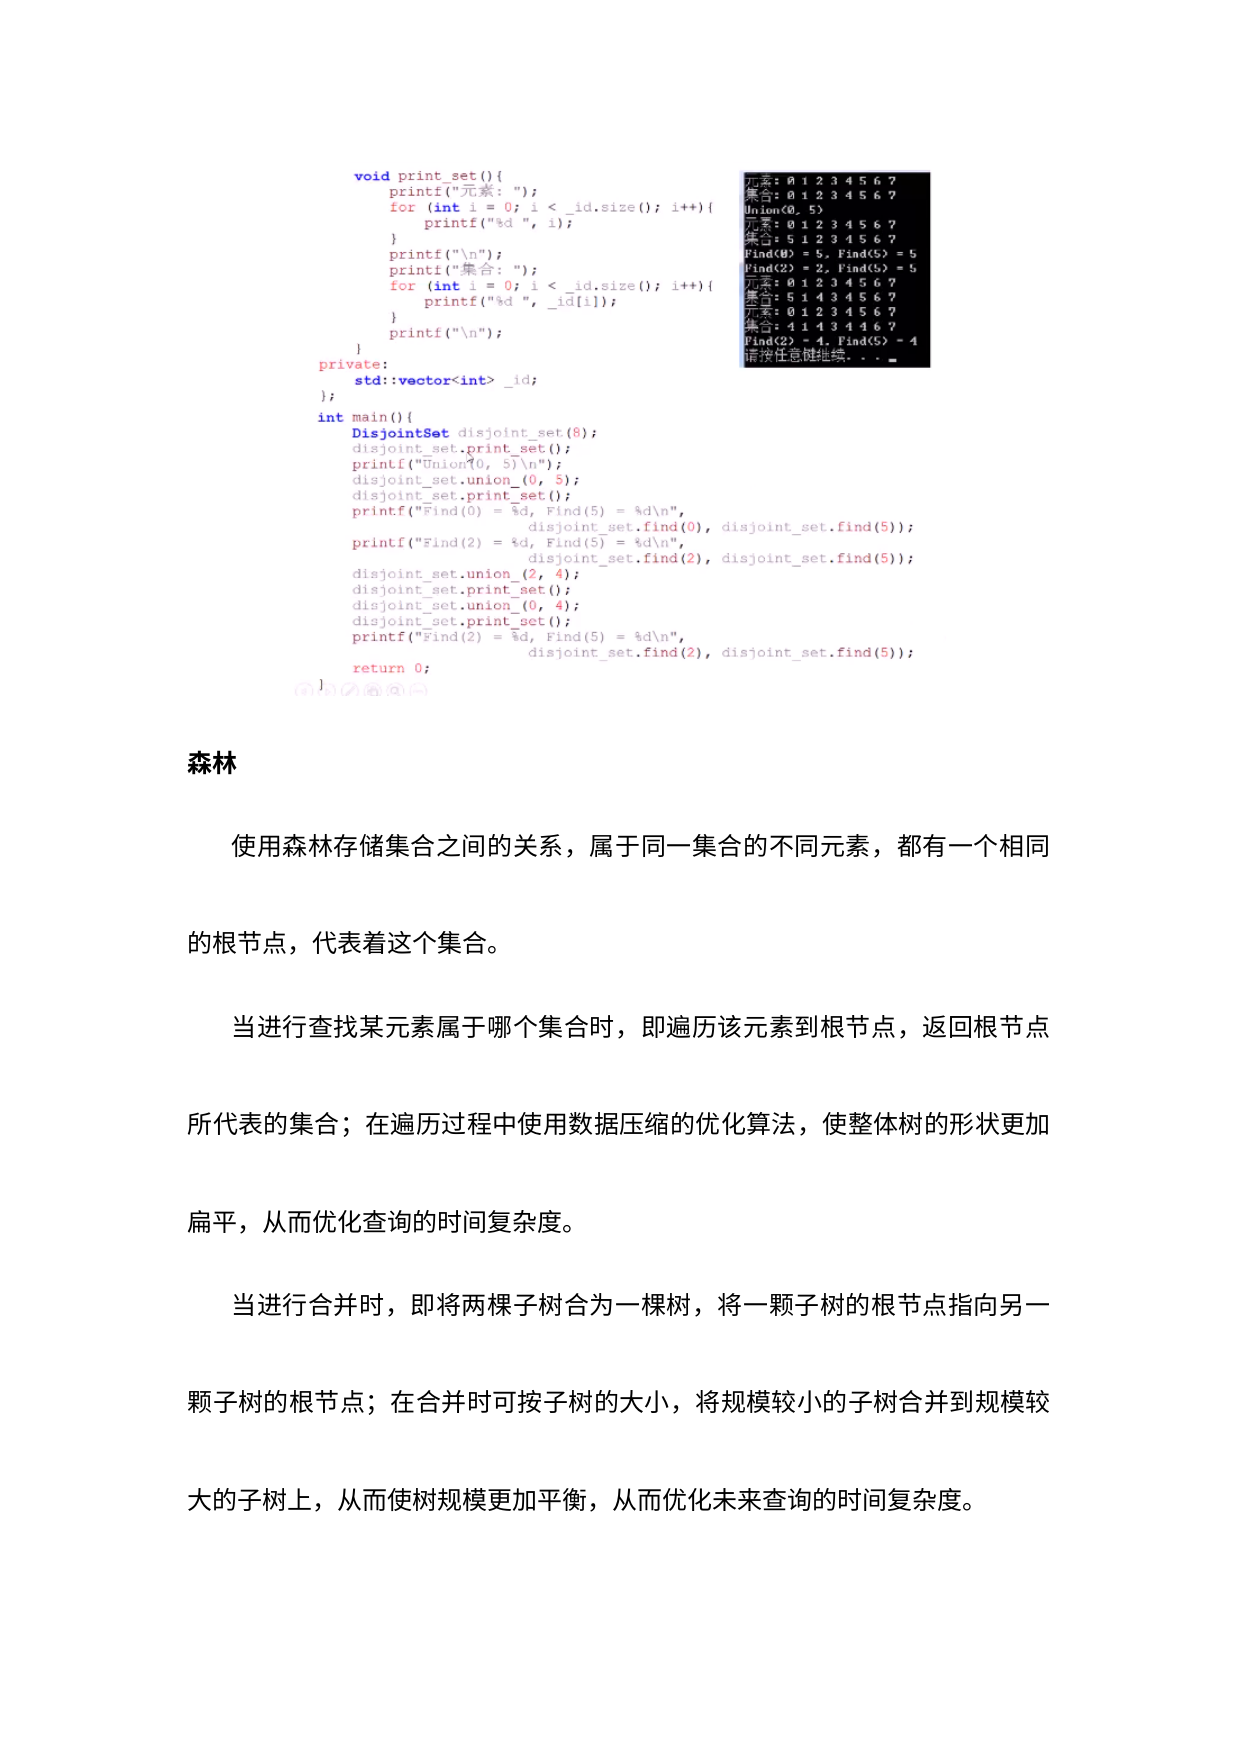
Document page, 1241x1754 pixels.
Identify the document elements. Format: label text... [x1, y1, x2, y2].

subtitle 森林 [187, 729, 1053, 794]
text 当进行查找某元素属于哪个集合时，即遍历该元素到根节点，返回根节点所代表的集合；在遍历过程中使用数据压缩的优化算法，使整体树的形状更加扁平，从而优化查询的时间复杂度。 [187, 993, 1053, 1253]
picture [293, 162, 947, 696]
text 当进行合并时，即将两棵子树合为一棵树，将一颗子树的根节点指向另一颗子树的根节点；在合并时可按子树的大小，将规模较小的子树合并到规模较大的子树上，从而使树规模更加平衡，从而优化未来查询的时间复杂度。 [187, 1271, 1053, 1531]
text 使用森林存储集合之间的关系，属于同一集合的不同元素，都有一个相同的根节点，代表着这个集合。 [187, 812, 1053, 974]
